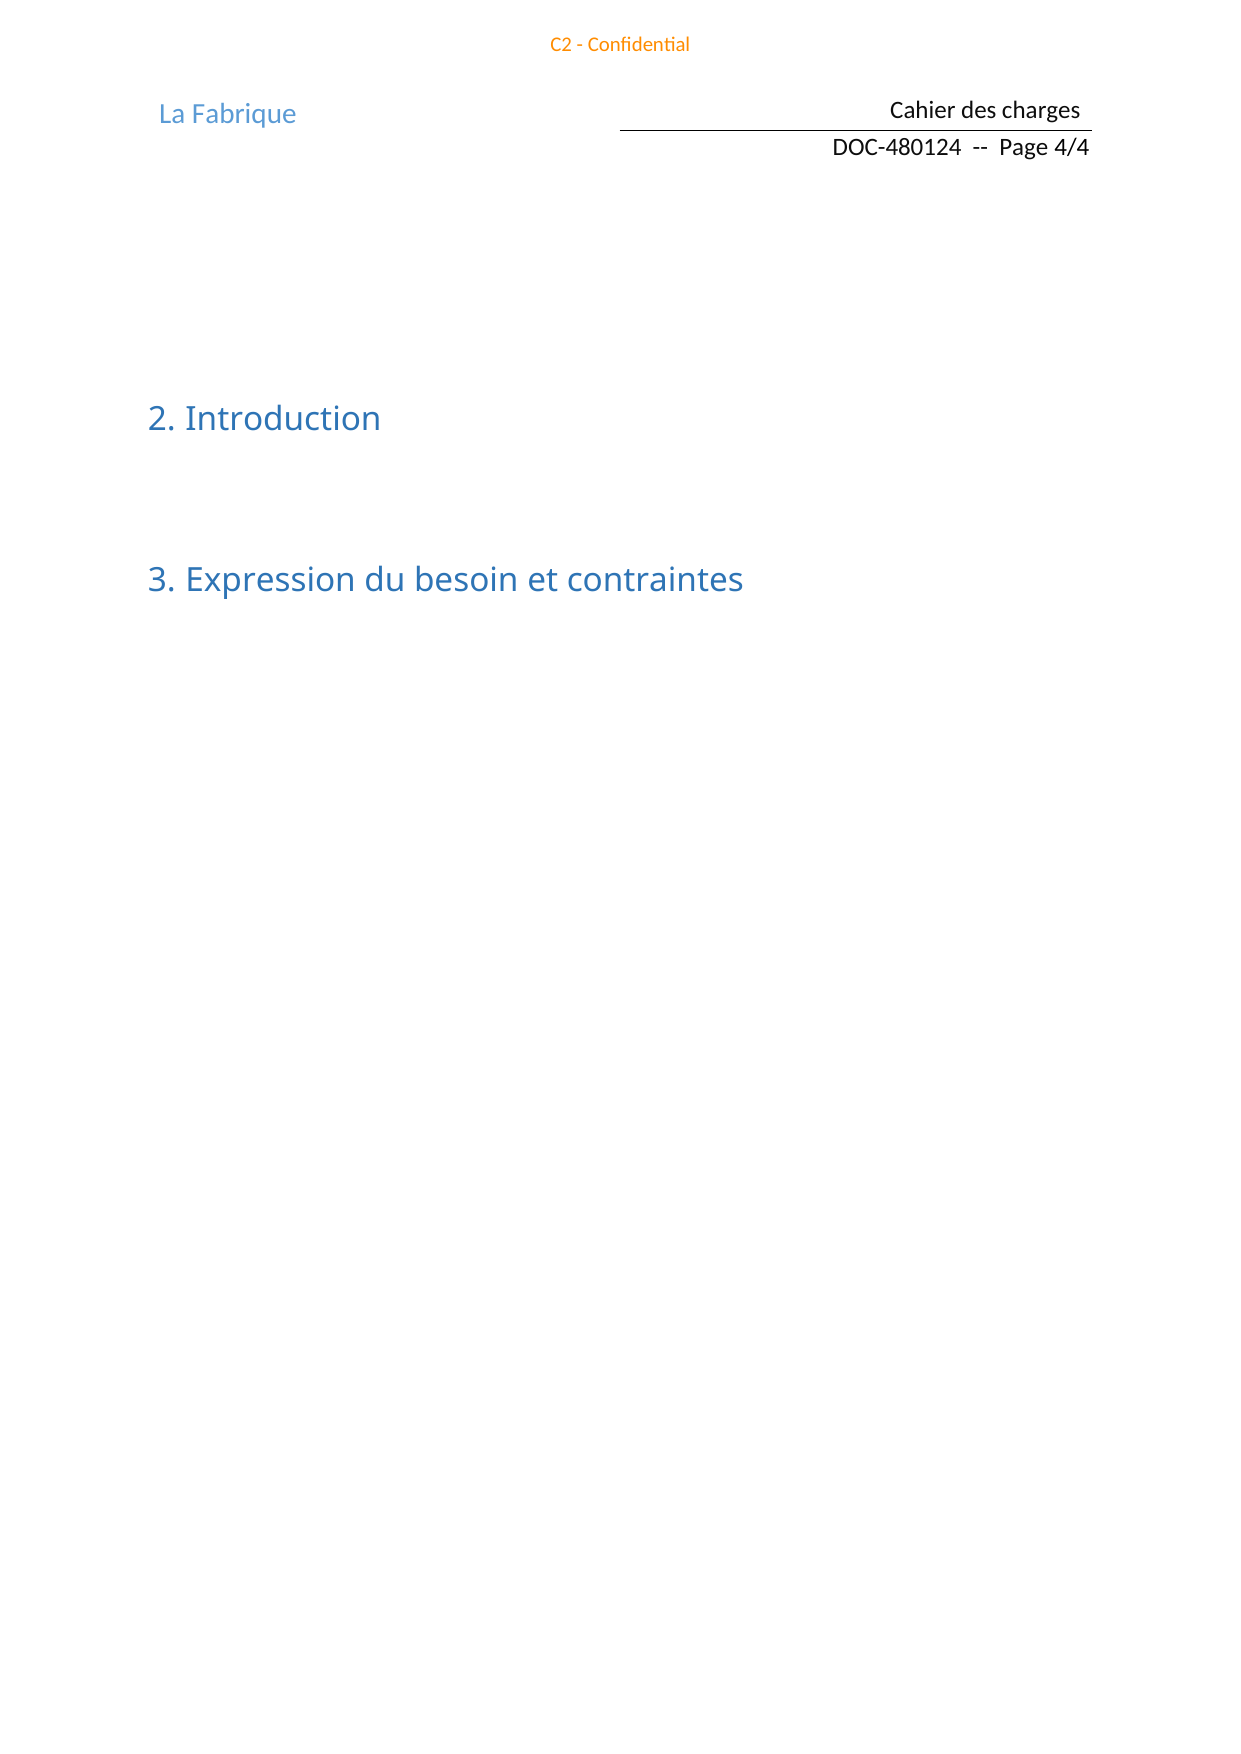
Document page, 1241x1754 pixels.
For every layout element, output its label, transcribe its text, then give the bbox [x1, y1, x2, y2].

subtitle Expression du besoin et contraintes [148, 556, 1093, 601]
subtitle Introduction [148, 395, 1093, 440]
